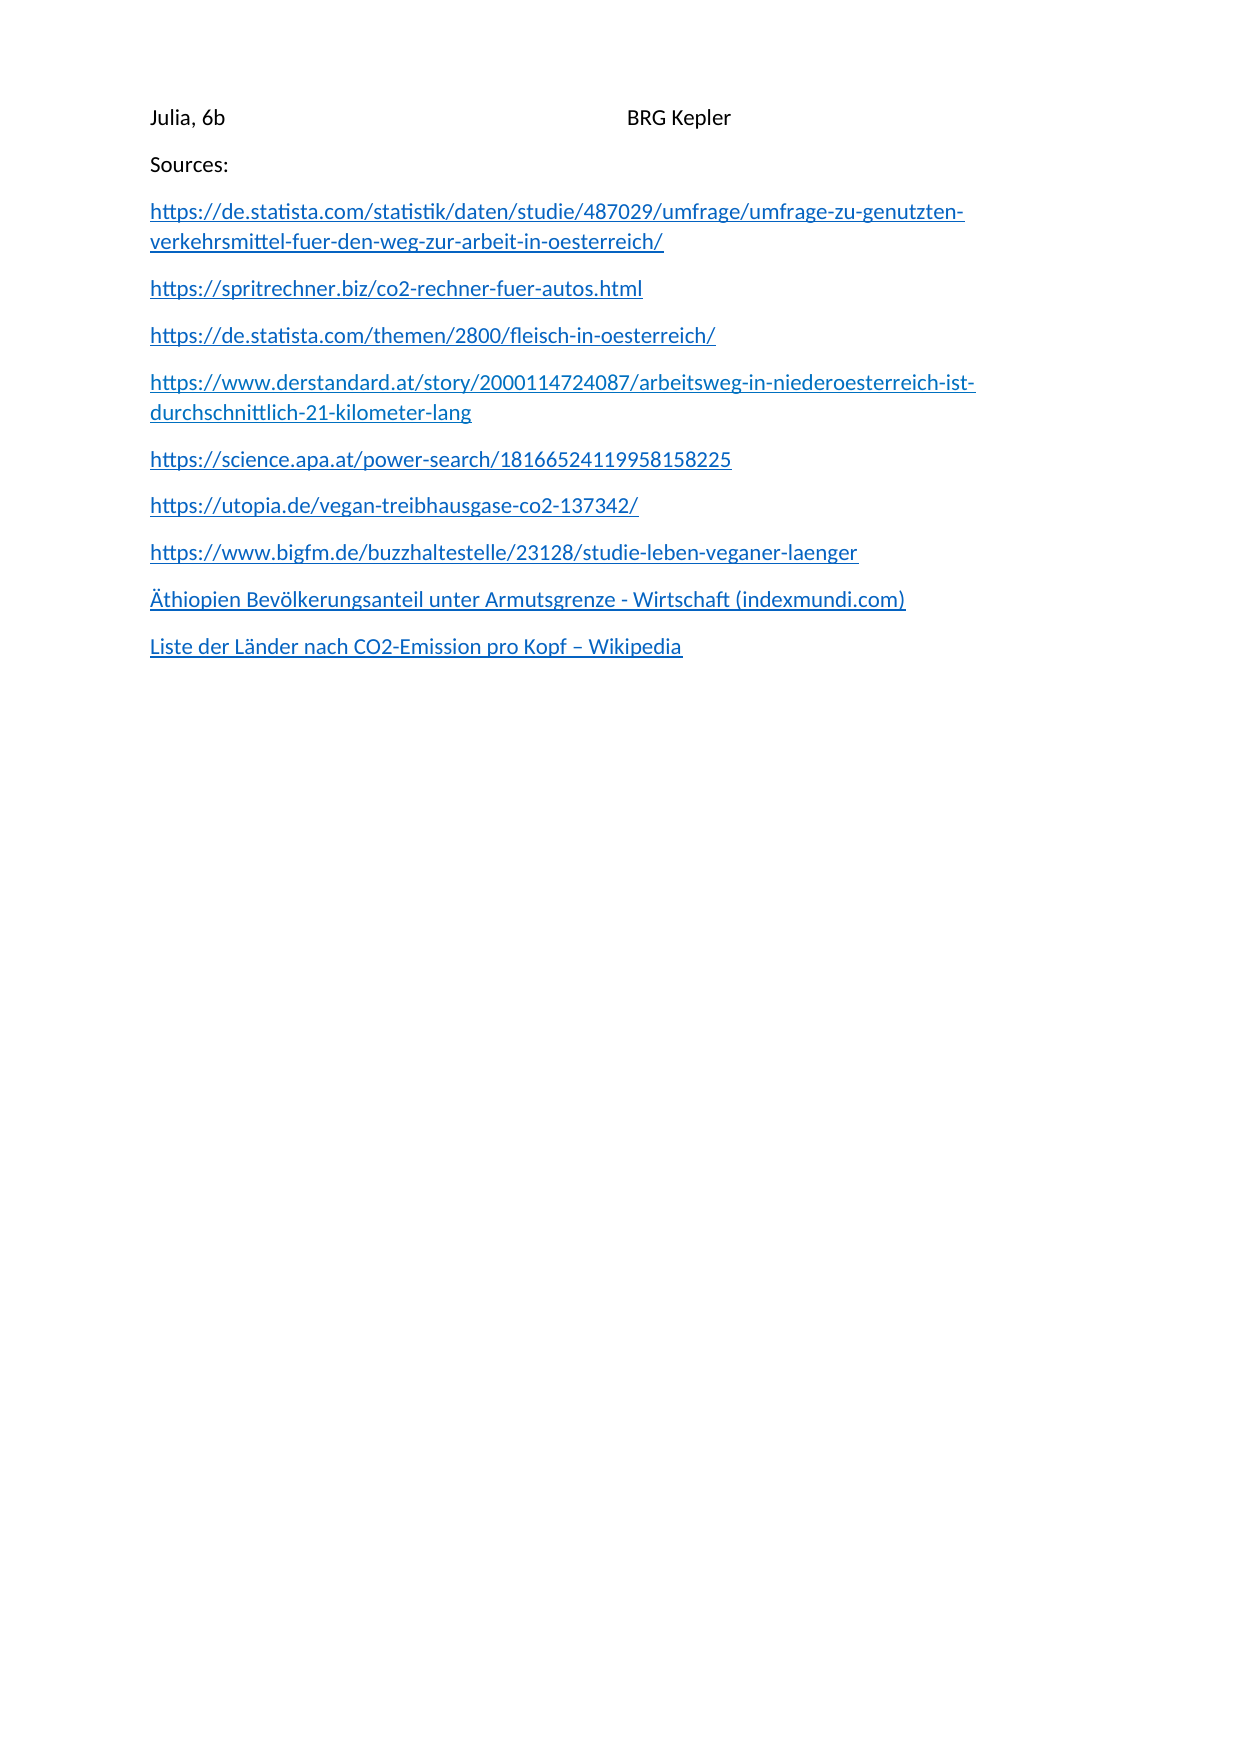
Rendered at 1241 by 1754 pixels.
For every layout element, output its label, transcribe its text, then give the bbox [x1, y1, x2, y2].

text https://science.apa.at/power-search/18166524119958158225 [150, 445, 1090, 473]
text https://utopia.de/vegan-treibhausgase-co2-137342/ [150, 492, 1090, 520]
text Sources: [150, 150, 1090, 178]
text https://www.bigfm.de/buzzhaltestelle/23128/studie-leben-veganer-laenger [150, 538, 1090, 567]
text https://spritrechner.biz/co2-rechner-fuer-autos.html [150, 274, 1090, 302]
text https://de.statista.com/statistik/daten/studie/487029/umfrage/umfrage-zu-genutzten-verkehrsmittel-fuer-den-weg-zur-arbeit-in-oesterreich/ [150, 197, 1090, 255]
text Äthiopien Bevölkerungsanteil unter Armutsgrenze - Wirtschaft (indexmundi.com) [150, 585, 1090, 613]
text https://www.derstandard.at/story/2000114724087/arbeitsweg-in-niederoesterreich-ist-durchschnittlich-21-kilometer-lang [150, 368, 1090, 426]
text Liste der Länder nach CO2-Emission pro Kopf – Wikipedia [150, 632, 1090, 660]
text https://de.statista.com/themen/2800/fleisch-in-oesterreich/ [150, 321, 1090, 349]
